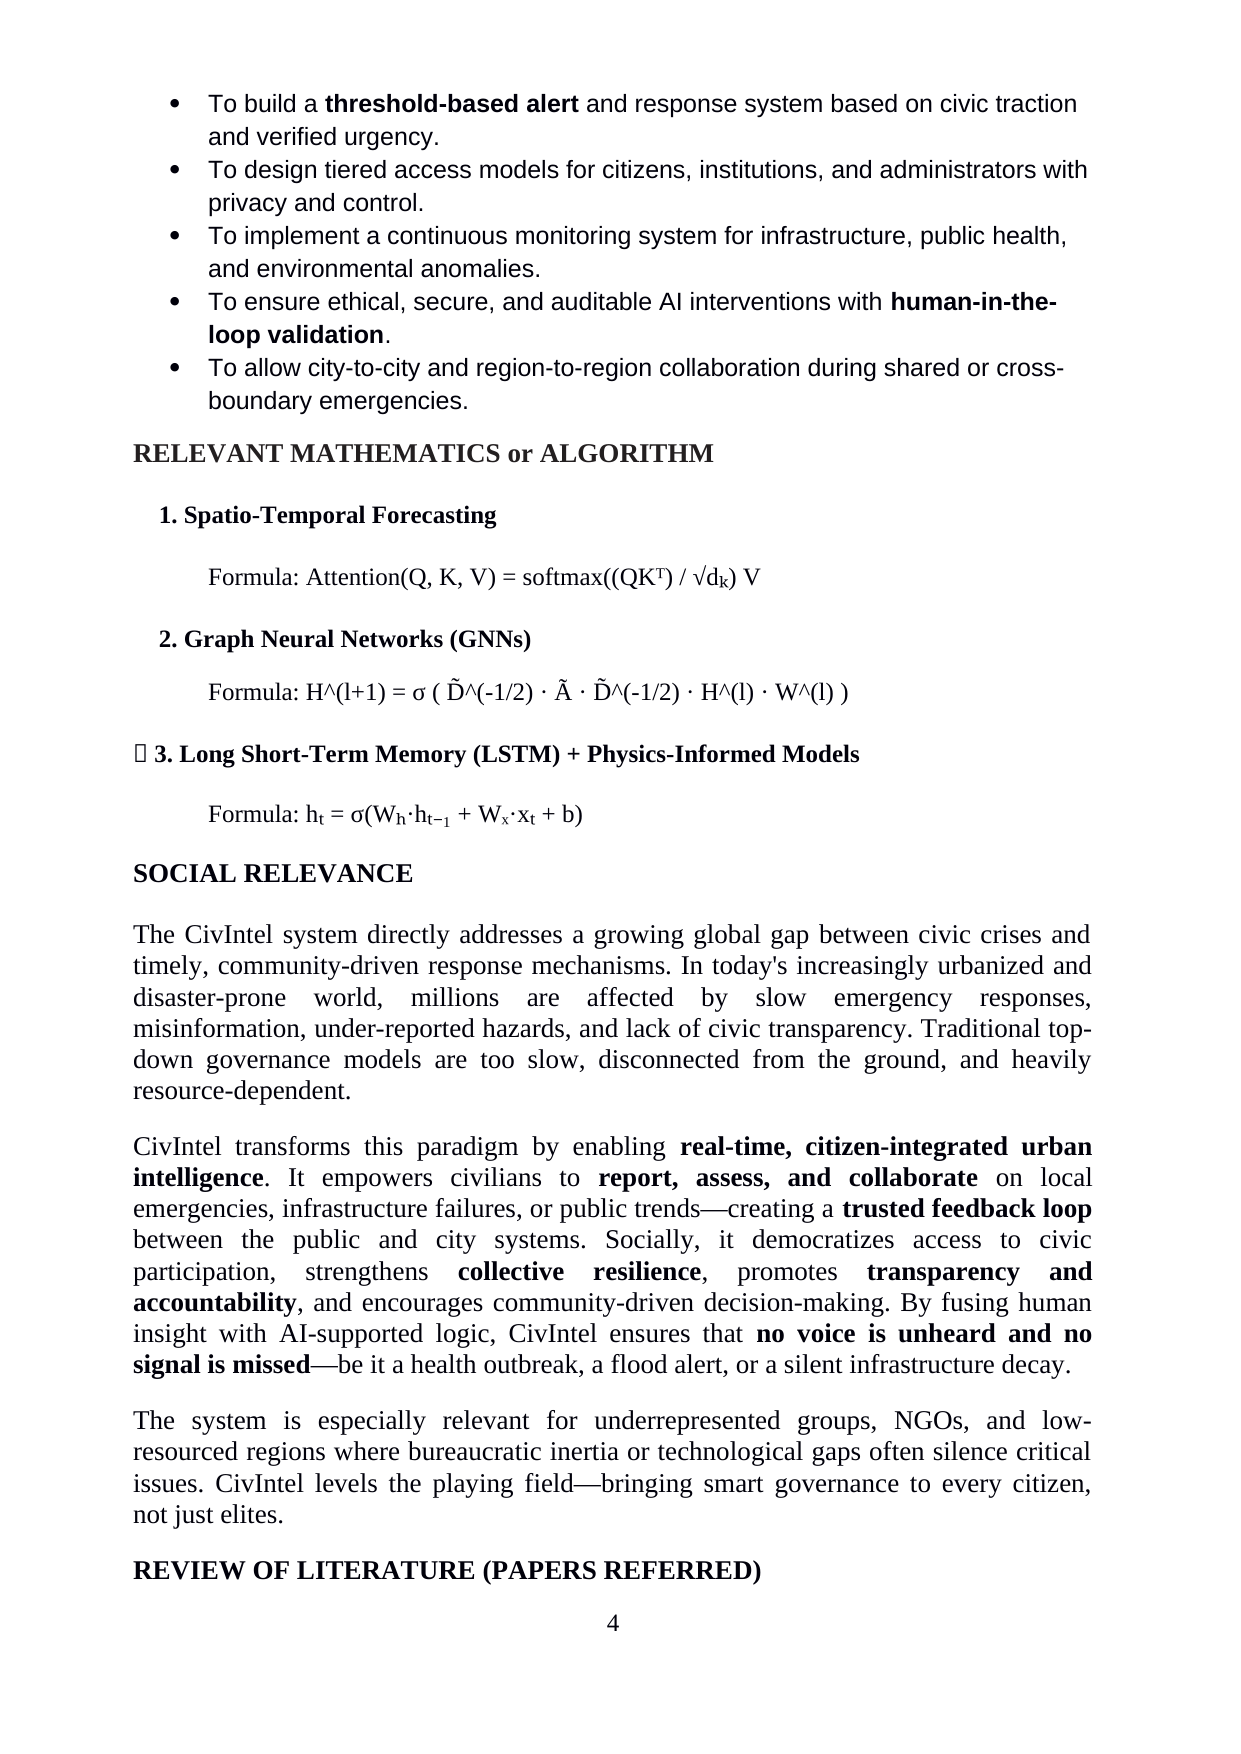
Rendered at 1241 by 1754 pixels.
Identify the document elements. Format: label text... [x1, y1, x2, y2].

list To implement a continuous monitoring system for infrastructure, public health, and environmental anomalies. [170, 221, 1093, 283]
list To ensure ethical, secure, and auditable AI interventions with human-in-the-loop validation. [170, 287, 1093, 349]
text The CivIntel system directly addresses a growing global gap between civic crises and timely, community-driven response mechanisms. In today's increasingly urbanized and disaster-prone world, millions are affected by slow emergency responses, misinformation, under-reported hazards, and lack of civic transparency. Traditional top-down governance models are too slow, disconnected from the ground, and heavily resource-dependent. [133, 918, 1093, 1105]
text SOCIAL RELEVANCE [133, 858, 1093, 889]
subtitle 🔹 2. Graph Neural Networks (GNNs) [133, 624, 1093, 652]
subtitle 🔹 1. Spatio-Temporal Forecasting [133, 500, 1093, 528]
text 🔹 3. Long Short-Term Memory (LSTM) + Physics-Informed Models [133, 735, 1093, 769]
list To allow city-to-city and region-to-region collaboration during shared or cross-boundary emergencies. [170, 353, 1093, 415]
text REVIEW OF LITERATURE (PAPERS REFERRED) [133, 1554, 1093, 1585]
text RELEVANT MATHEMATICS or ALGORITHM [133, 444, 1093, 466]
list To design tiered access models for citizens, institutions, and administrators with privacy and control. [170, 155, 1093, 217]
text The system is especially relevant for underrepresented groups, NGOs, and low-resourced regions where bureaucratic inertia or technological gaps often silence critical issues. CivIntel levels the playing field—bringing smart governance to every citizen, not just elites. [133, 1404, 1093, 1529]
text Formula: hₜ = σ(Wₕ·hₜ₋₁ + Wₓ·xₜ + b) [133, 799, 1093, 828]
subtitle Formula: Attention(Q, K, V) = softmax((QKᵀ) / √dₖ) V [133, 562, 1093, 590]
text Formula: H^(l+1) = σ ( D̃^(-1/2) · Ã · D̃^(-1/2) · H^(l) · W^(l) ) [133, 677, 1093, 706]
list To build a threshold-based alert and response system based on civic traction and verified urgency. [170, 89, 1093, 151]
text CivIntel transforms this paradigm by enabling real-time, citizen-integrated urban intelligence. It empowers civilians to report, assess, and collaborate on local emergencies, infrastructure failures, or public trends—creating a trusted feedback loop between the public and city systems. Socially, it democratizes access to civic participation, strengthens collective resilience, promotes transparency and accountability, and encourages community-driven decision-making. By fusing human insight with AI-supported logic, CivIntel ensures that no voice is unheard and no signal is missed—be it a health outbreak, a flood alert, or a silent infrastructure decay. [133, 1130, 1093, 1379]
